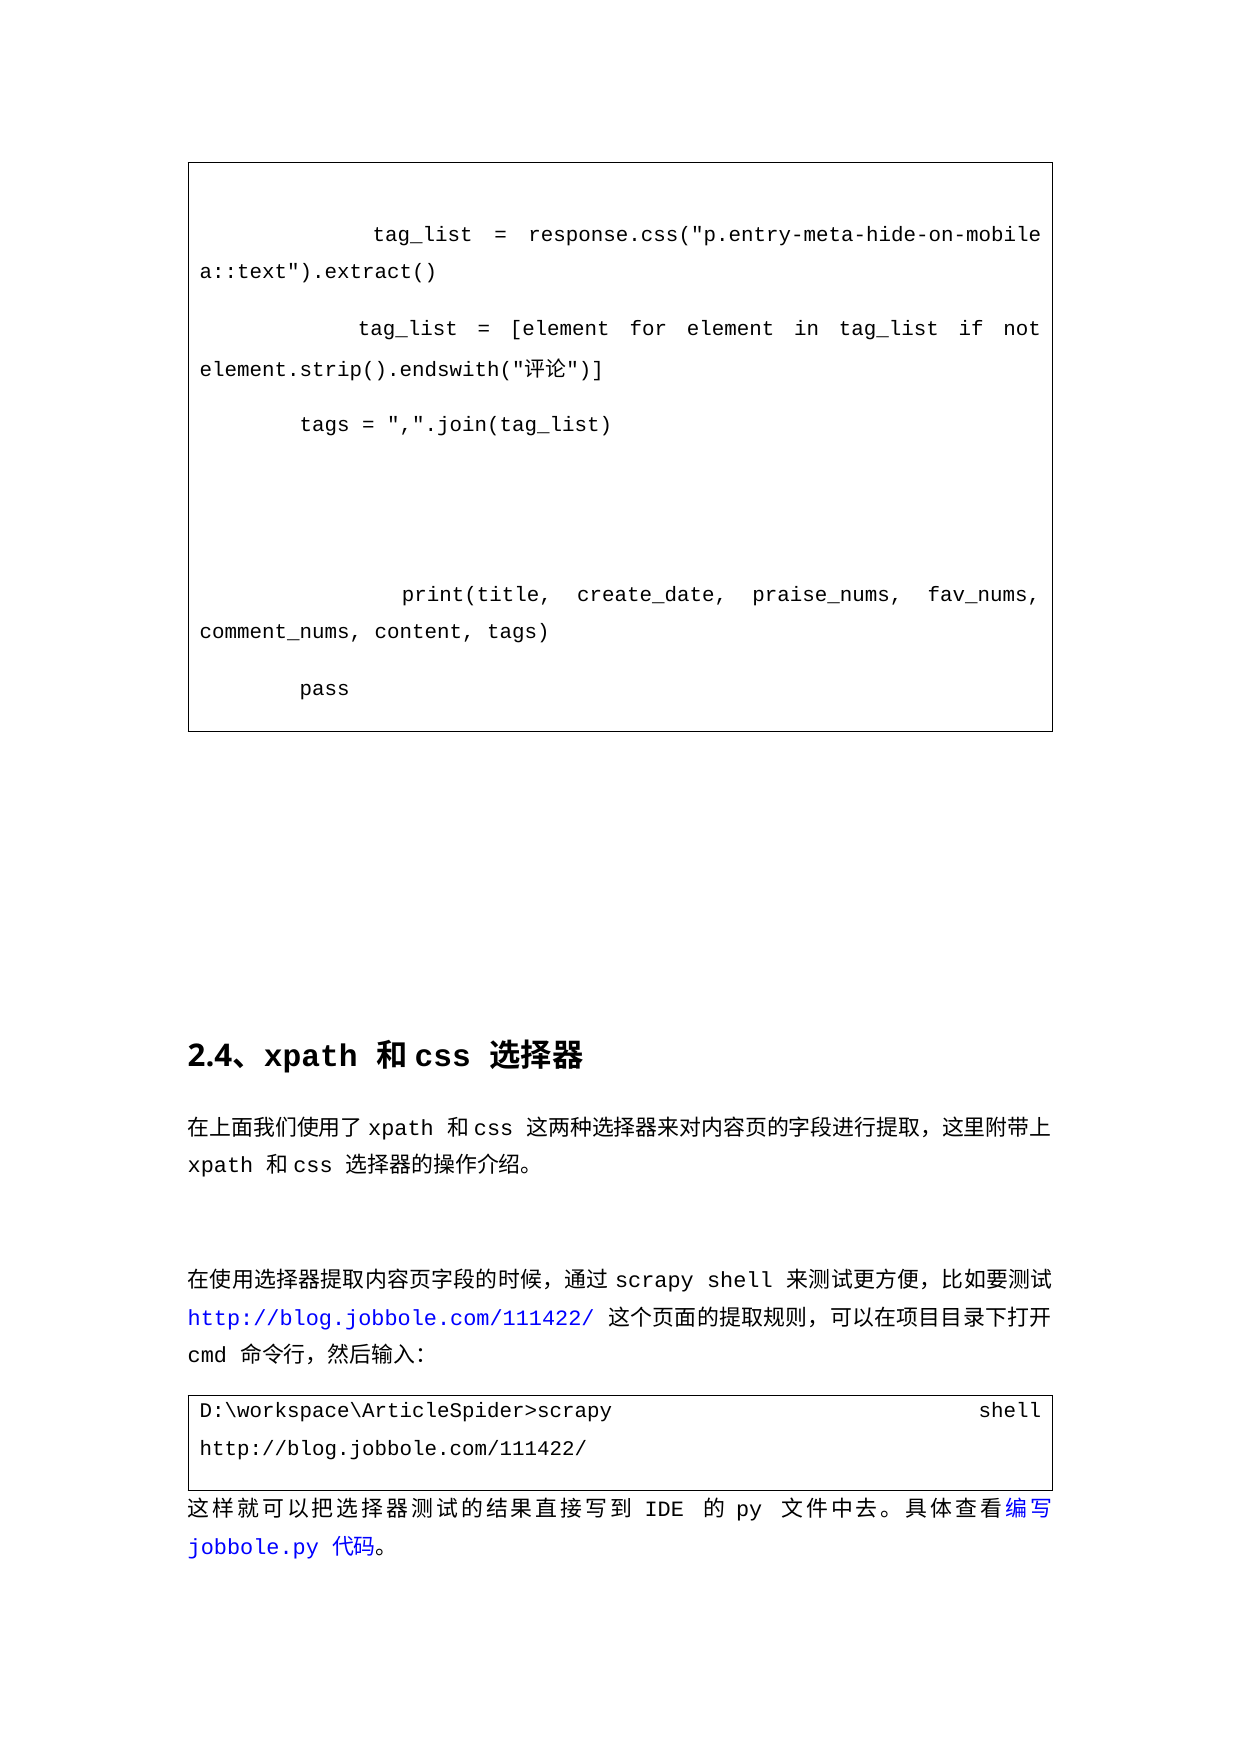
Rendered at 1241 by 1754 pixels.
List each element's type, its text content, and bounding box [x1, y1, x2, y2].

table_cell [189, 163, 1052, 731]
text 这样就可以把选择器测试的结果直接写到 IDE 的 py 文件中去。具体查看编写 jobbole.py 代码。 [187, 1491, 1053, 1561]
table_header D:\workspace\ArticleSpider>scrapy shell http://blog.jobbole.com/111422/ [189, 1396, 1052, 1490]
text 在上面我们使用了 xpath 和 css 这两种选择器来对内容页的字段进行提取，这里附带上 xpath 和 css 选择器的操作介绍。 [187, 1110, 1053, 1179]
text 在使用选择器提取内容页字段的时候，通过 scrapy shell 来测试更方便，比如要测试 http://blog.jobbole.com/111422/ 这个页面的提取规则，可以在项目目录下打开 cmd 命令行，然后输入： [187, 1262, 1053, 1369]
subtitle xpath 和 css 选择器 [187, 1021, 1053, 1086]
